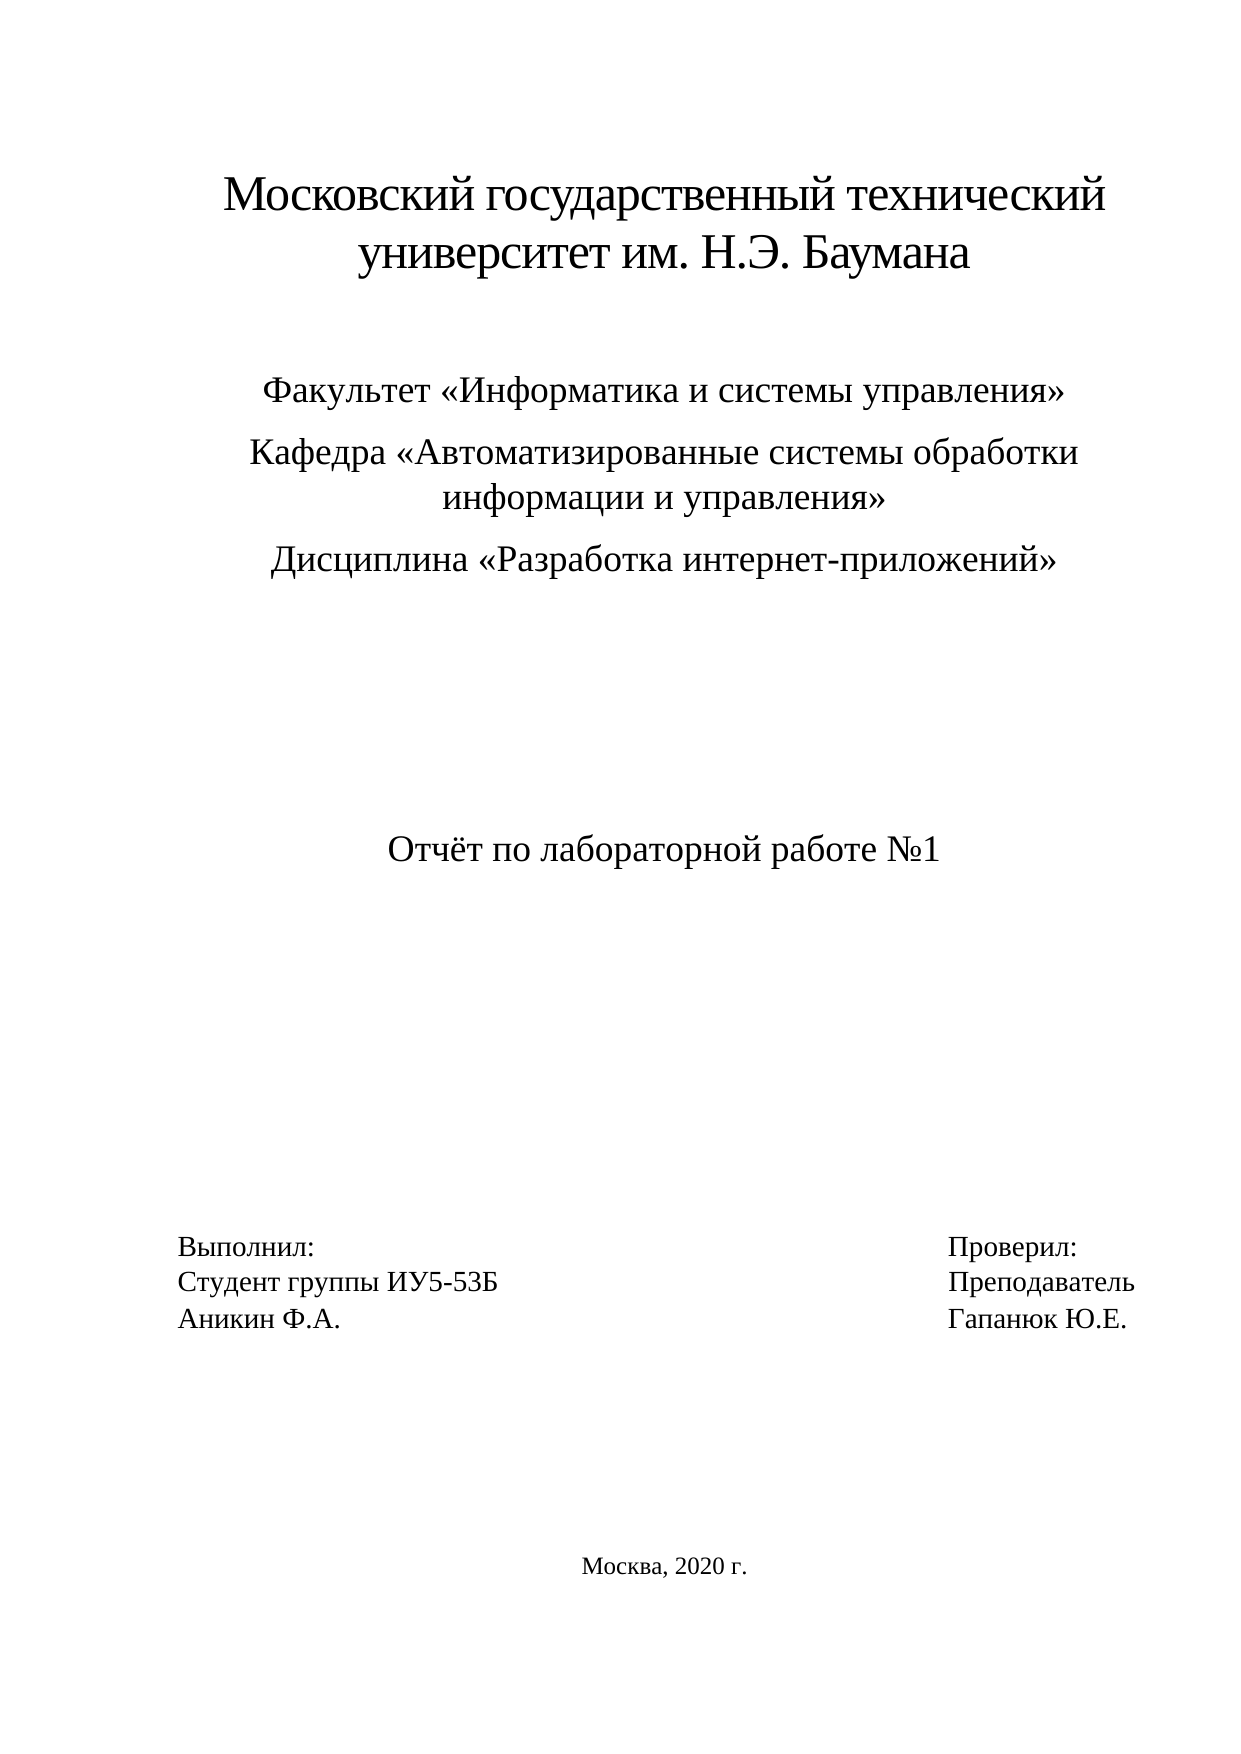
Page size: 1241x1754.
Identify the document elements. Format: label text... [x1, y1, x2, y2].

text Дисциплина «Разработка интернет-приложений» [177, 537, 1152, 580]
text Кафедра «Автоматизированные системы обработки информации и управления» [177, 429, 1152, 518]
text Выполнил: Проверил: Студент группы ИУ5-53Б Преподаватель Аникин Ф.А. Гапанюк Ю.Е. [177, 1229, 1152, 1335]
text Отчёт по лабораторной работе №1 [177, 826, 1152, 869]
text Московский государственный технический университет им. Н.Э. Баумана [177, 164, 1152, 279]
text Москва, 2020 г. [177, 1551, 1152, 1580]
text Факультет «Информатика и системы управления» [177, 368, 1152, 411]
